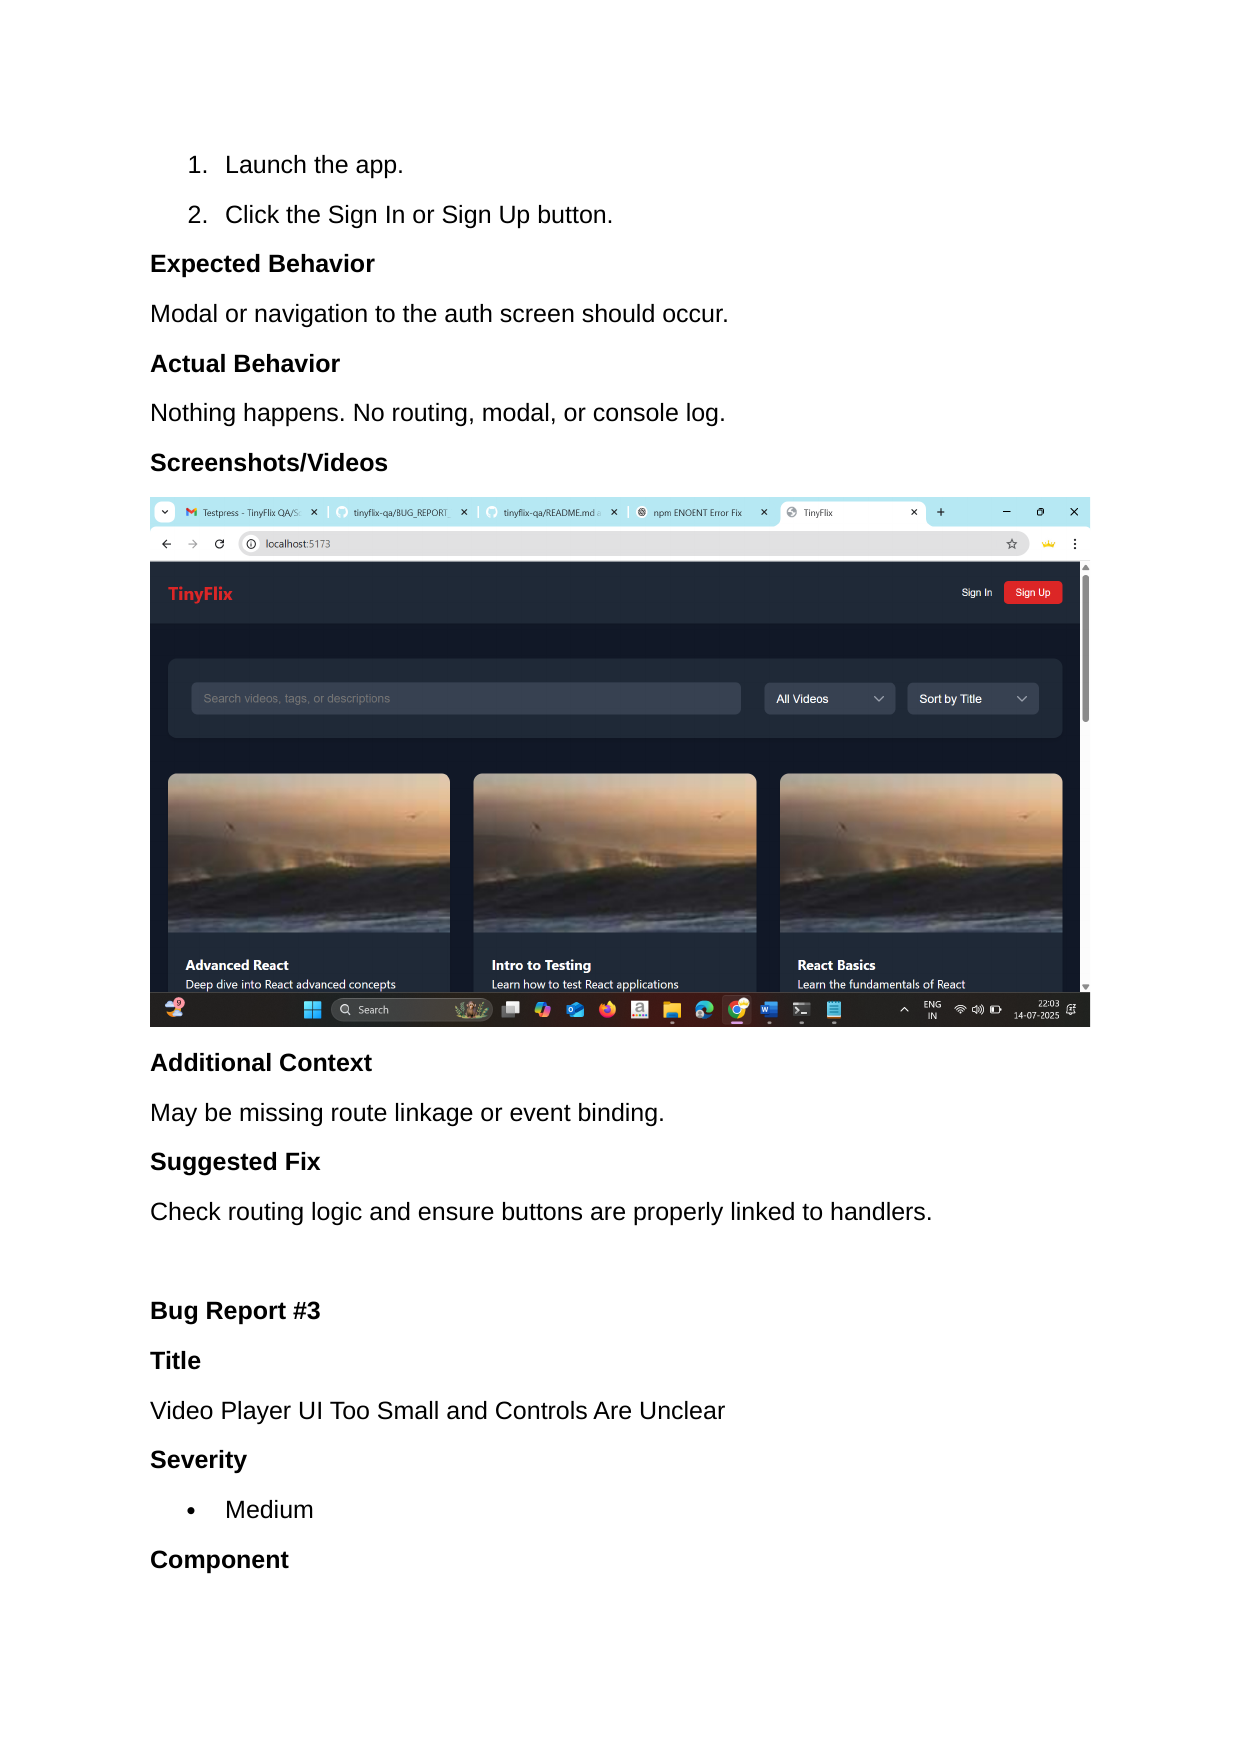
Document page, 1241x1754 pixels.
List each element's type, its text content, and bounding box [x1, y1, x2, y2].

text Expected Behavior [150, 249, 1090, 278]
text Additional Context [150, 1048, 1090, 1077]
list Launch the app. [187, 150, 1090, 179]
text Actual Behavior [150, 349, 1090, 377]
text Screenshots/Videos [150, 448, 1090, 477]
text Check routing logic and ensure buttons are properly linked to handlers. [150, 1197, 1090, 1226]
text Nothing happens. No routing, modal, or console log. [150, 398, 1090, 427]
picture [150, 497, 1091, 1027]
text Severity [150, 1445, 1090, 1474]
text Component [150, 1545, 1090, 1573]
text Title [150, 1346, 1090, 1375]
text Bug Report #3 [150, 1296, 1090, 1325]
text Video Player UI Too Small and Controls Are Unclear [150, 1396, 1090, 1424]
list Medium [187, 1495, 1090, 1524]
text May be missing route linkage or event binding. [150, 1097, 1090, 1126]
text Suggested Fix [150, 1147, 1090, 1176]
text Modal or navigation to the auth screen should occur. [150, 299, 1090, 328]
list Click the Sign In or Sign Up button. [187, 200, 1090, 228]
